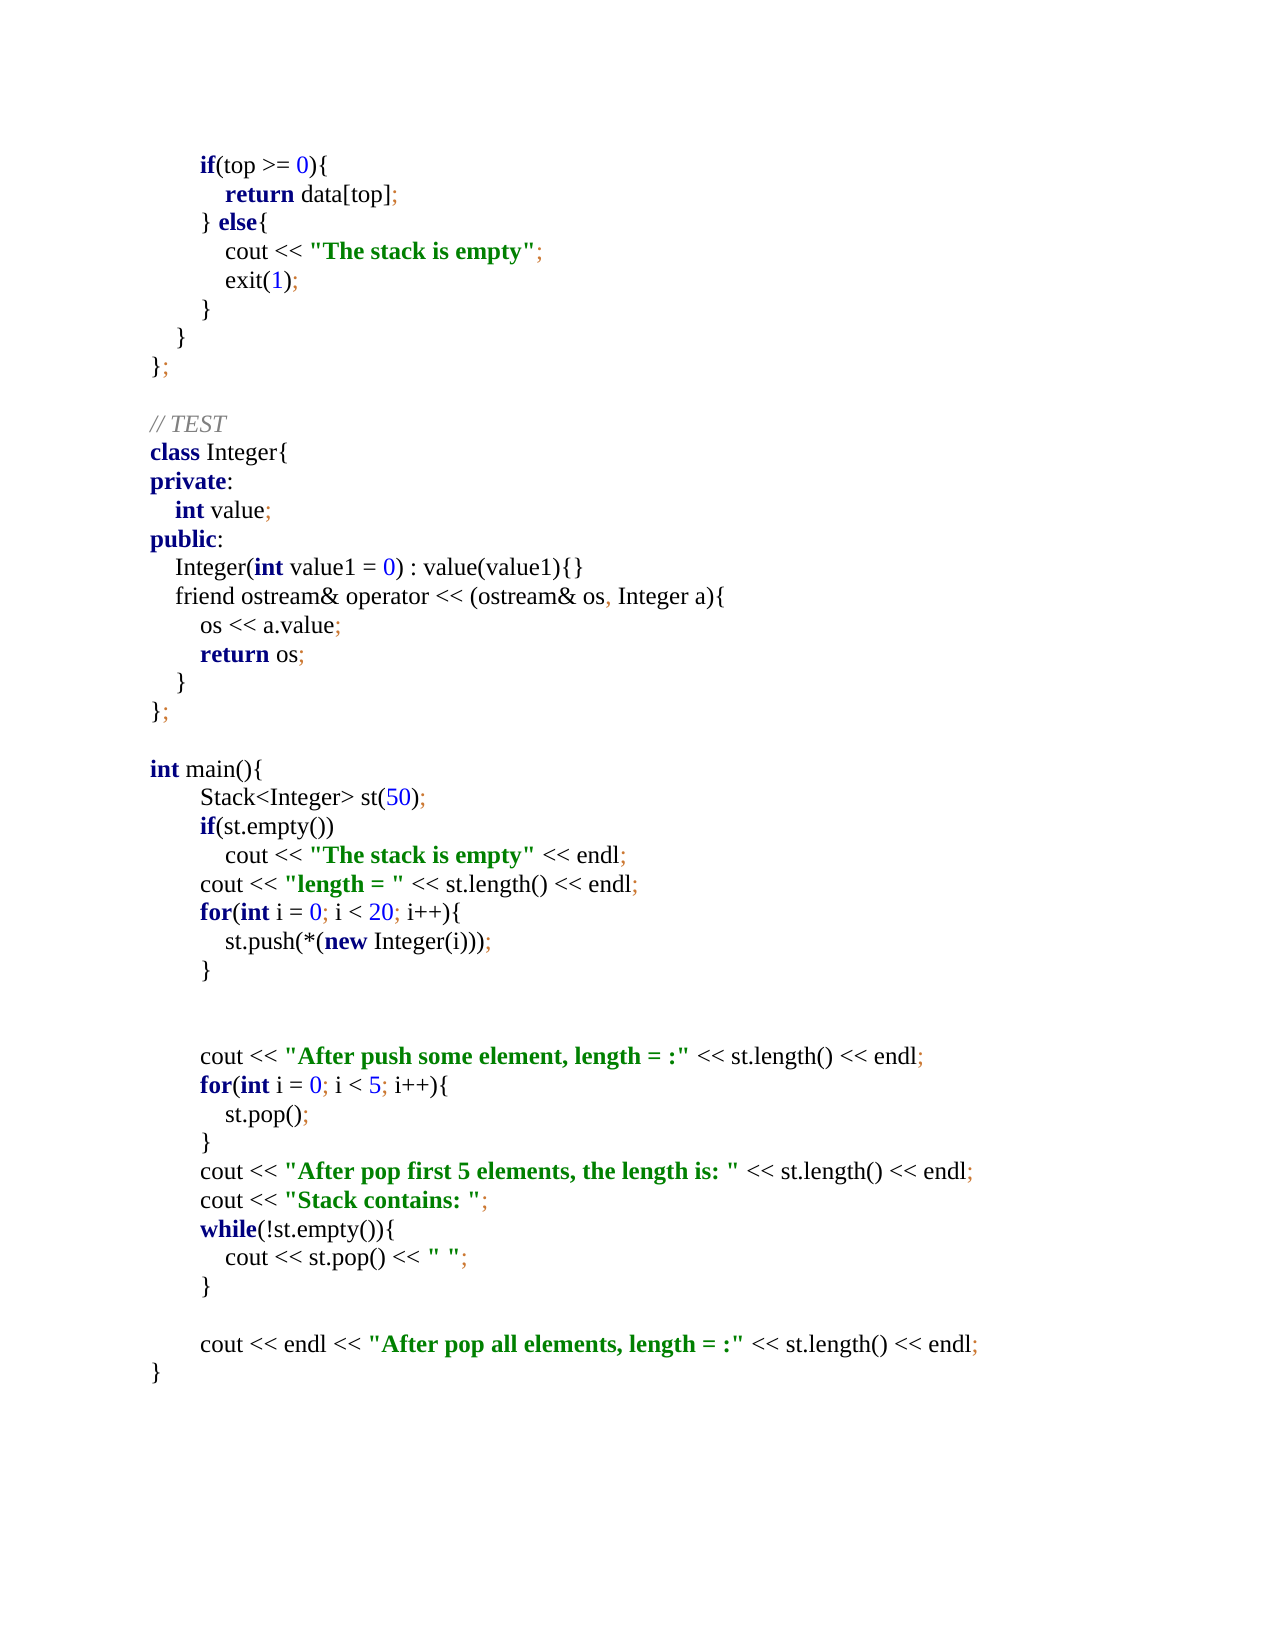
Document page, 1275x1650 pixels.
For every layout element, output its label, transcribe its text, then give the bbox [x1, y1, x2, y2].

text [150, 150, 1125, 1357]
text } [150, 1357, 1125, 1386]
